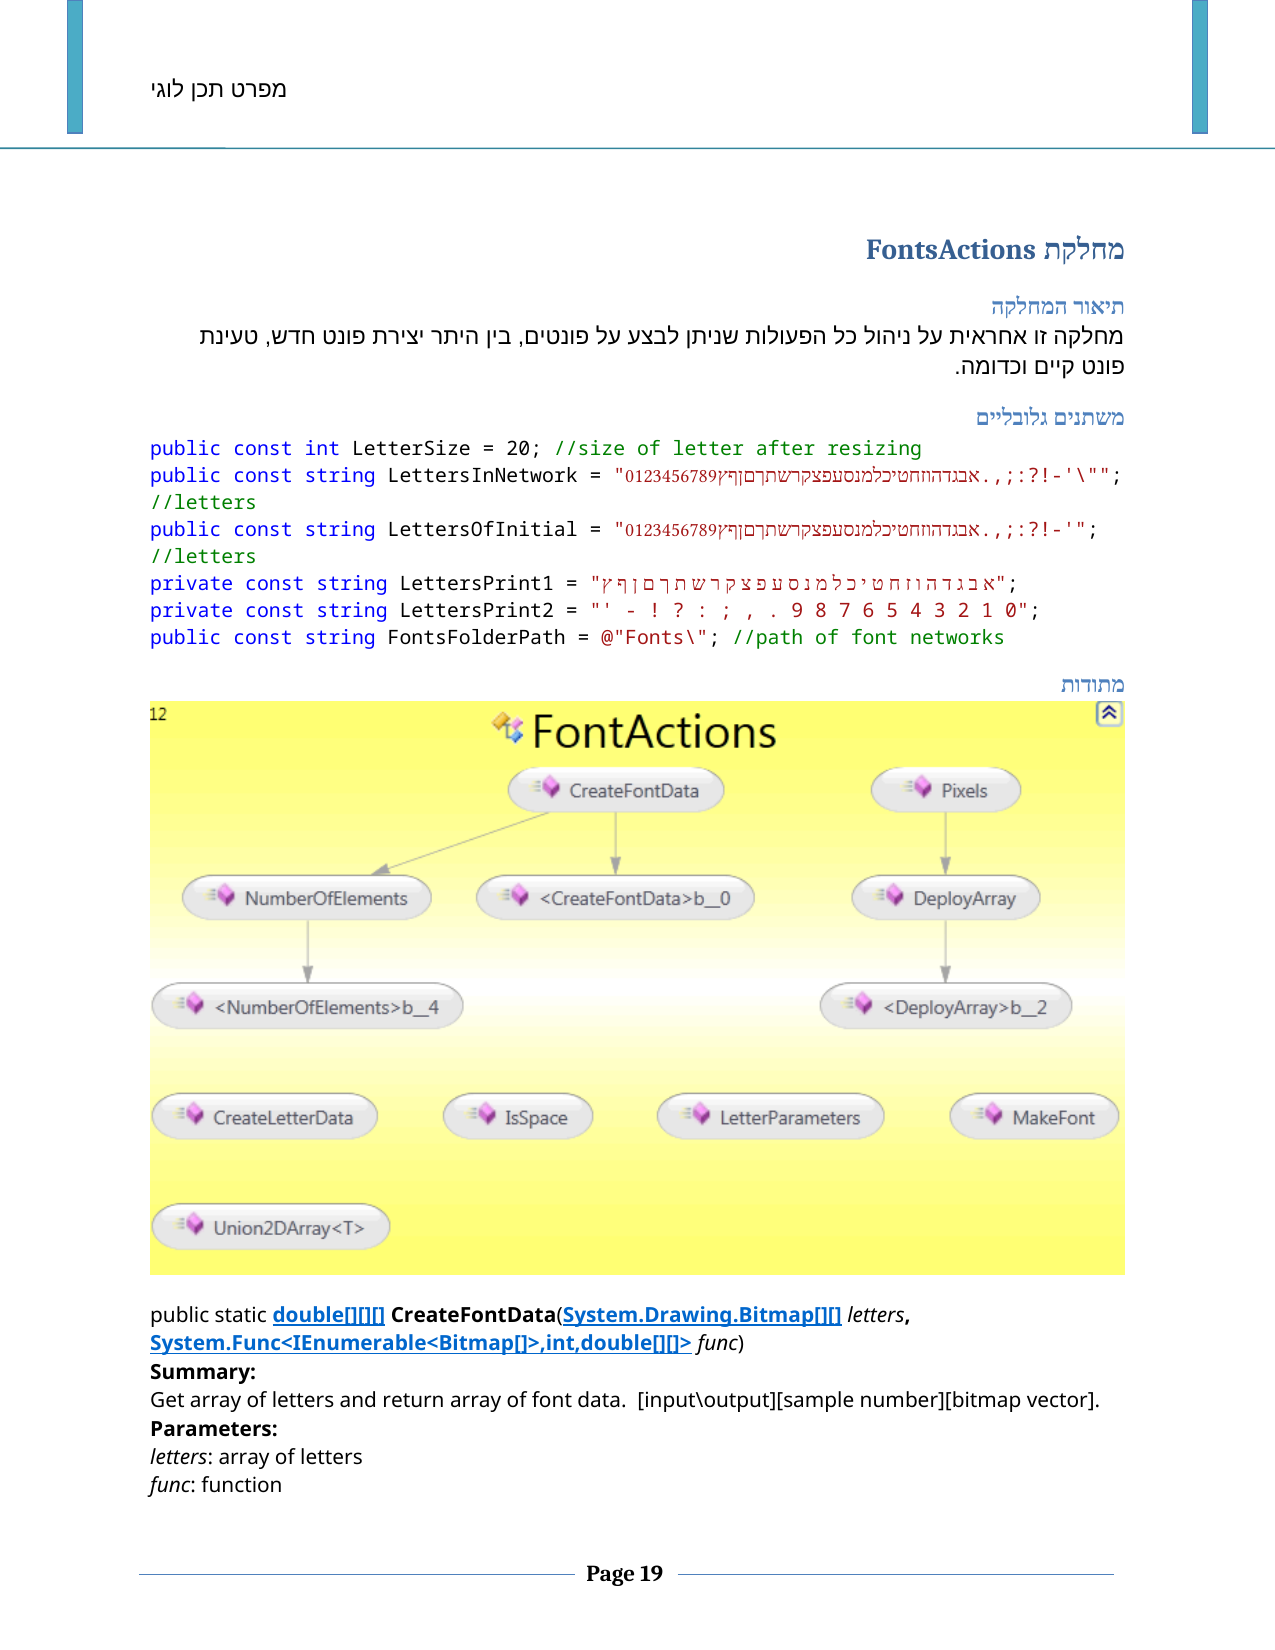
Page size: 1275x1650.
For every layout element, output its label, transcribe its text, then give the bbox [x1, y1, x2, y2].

subtitle תיאור המחלקה [150, 293, 1125, 319]
text public const int LetterSize = 20; //size of letter after resizing [150, 434, 1125, 461]
text public const string LettersInNetwork = "אבגדהוזחטיכלמנסעפצקרשתךםןףץ0123456789.,;:?!-'\""; //letters [150, 461, 1125, 515]
subtitle מתודות [150, 671, 1125, 697]
text letters: array of letters [150, 1442, 1125, 1471]
text public const string FontsFolderPath = @"Fonts\"; //path of font networks [150, 623, 1125, 650]
text Parameters: [150, 1414, 1125, 1442]
text private const string LettersPrint2 = "' - ! ? : ; , . 9 8 7 6 5 4 3 2 1 0"; [150, 596, 1125, 623]
text Get array of letters and return array of font data. [input\output][sample number][bitmap vector]. [150, 1385, 1125, 1414]
subtitle מחלקת FontsActions [150, 232, 1125, 267]
text public static double[][][] CreateFontData(System.Drawing.Bitmap[][] letters, System.Func<IEnumerable<Bitmap[]>,int,double[][]> func) [150, 1300, 1125, 1357]
picture [150, 701, 1125, 1275]
text מחלקה זו אחראית על ניהול כל הפעולות שניתן לבצע על פונטים, בין היתר יצירת פונט חדש, טעינת פונט קיים וכדומה. [150, 323, 1125, 379]
text public const string LettersOfInitial = "אבגדהוזחטיכלמנסעפצקרשתךםןףץ0123456789.,;:?!-'"; //letters [150, 515, 1125, 569]
subtitle משתנים גלובליים [150, 404, 1125, 431]
text Summary: [150, 1357, 1125, 1385]
text func: function [150, 1471, 1125, 1499]
text private const string LettersPrint1 = "א ב ג ד ה ו ז ח ט י כ ל מ נ ס ע פ צ ק ר ש ת ך ם ן ף ץ"; [150, 569, 1125, 596]
